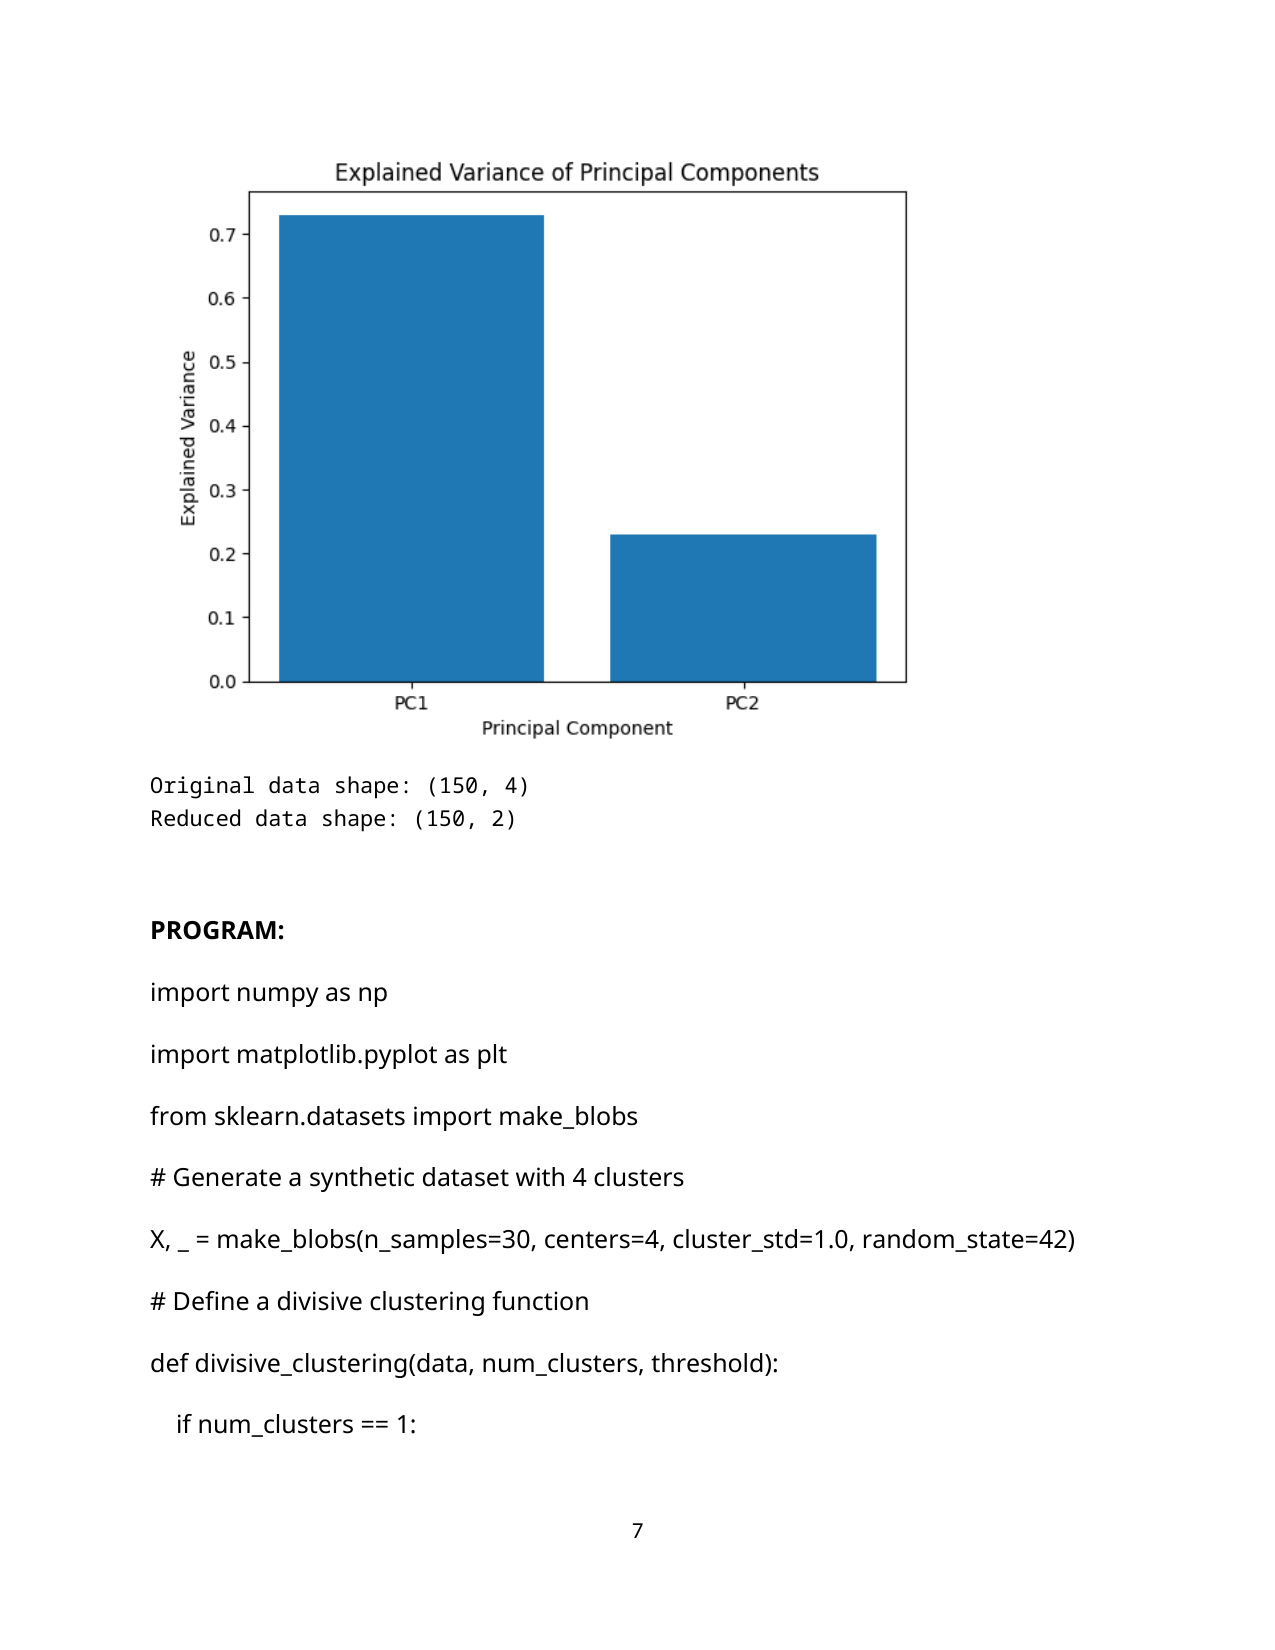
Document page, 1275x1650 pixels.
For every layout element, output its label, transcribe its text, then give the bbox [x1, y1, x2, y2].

text # Generate a synthetic dataset with 4 clusters [150, 1160, 1125, 1194]
text import numpy as np [150, 975, 1125, 1009]
text def divisive_clustering(data, num_clusters, threshold): [150, 1345, 1125, 1379]
text if num_clusters == 1: [150, 1407, 1125, 1441]
text Original data shape: (150, 4) Reduced data shape: (150, 2) [150, 770, 1125, 832]
text import matplotlib.pyplot as plt [150, 1037, 1125, 1071]
text PROGRAM: [150, 913, 1125, 947]
text from sklearn.datasets import make_blobs [150, 1098, 1125, 1132]
text X, _ = make_blobs(n_samples=30, centers=4, cluster_std=1.0, random_state=42) [150, 1222, 1125, 1256]
text # Define a divisive clustering function [150, 1284, 1125, 1318]
